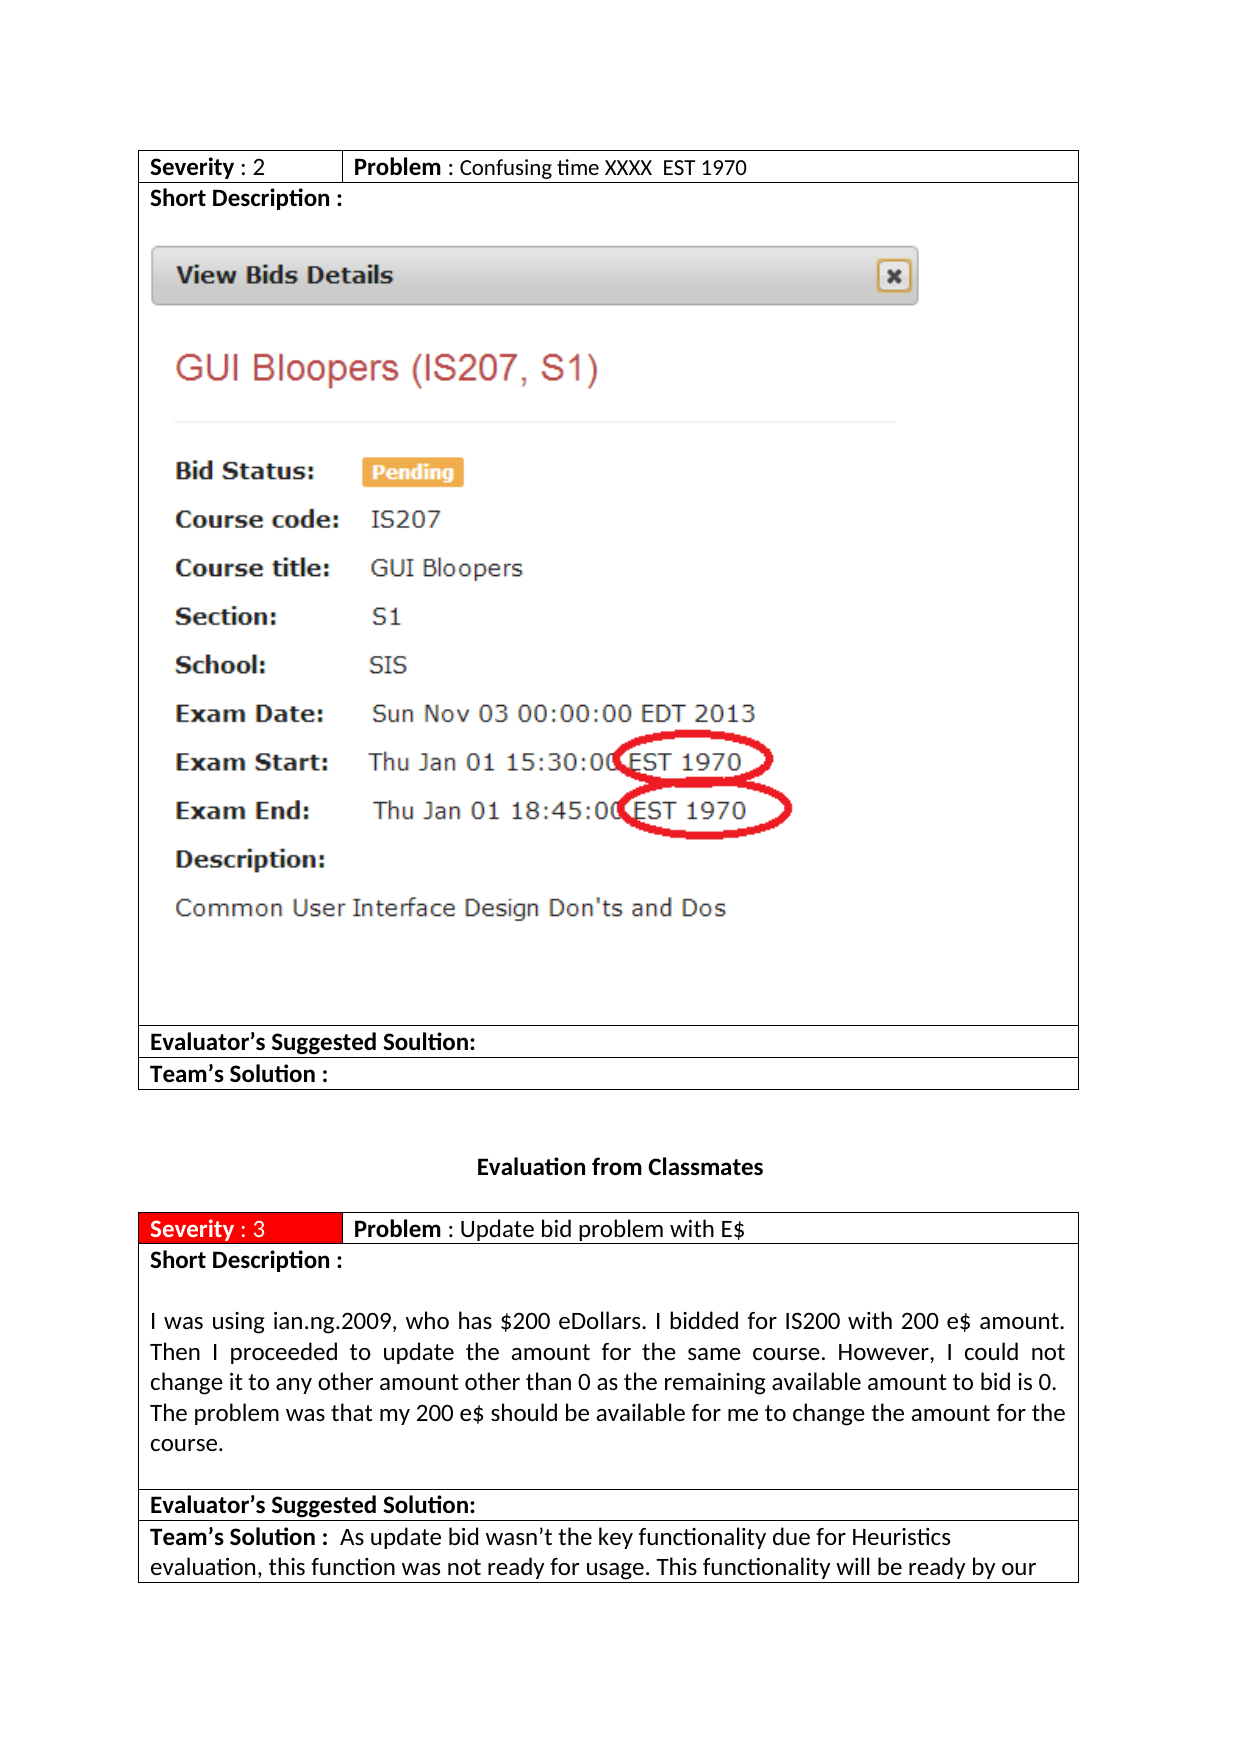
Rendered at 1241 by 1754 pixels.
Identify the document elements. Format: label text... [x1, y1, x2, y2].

table_header Problem : Update bid problem with E$ [343, 1213, 1078, 1243]
table_cell Short Description : [139, 183, 1078, 1025]
table_cell Evaluator’s Suggested Soultion: [139, 1026, 1078, 1057]
table_header Severity : 3 [139, 1213, 342, 1243]
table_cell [139, 1521, 1078, 1582]
table_cell Team’s Solution : [139, 1058, 1078, 1088]
table_cell Short Description : I was using ian.ng.2009, who has $200 eDollars. I bidded for IS200 with 200 e$ amount. Then I proceeded to update the amount for the same course. However, I could not change it to any other amount other than 0 as the remaining available amount to bid is 0. The problem was that my 200 e$ should be available for me to change the amount for the course. [139, 1244, 1078, 1488]
table_cell Problem : Confusing time XXXX EST 1970 [343, 151, 1078, 182]
text Evaluation from Classmates [150, 1151, 1090, 1181]
table_cell Evaluator’s Suggested Solution: [139, 1490, 1078, 1520]
table_cell Severity : 2 [139, 151, 342, 182]
picture [150, 243, 922, 965]
